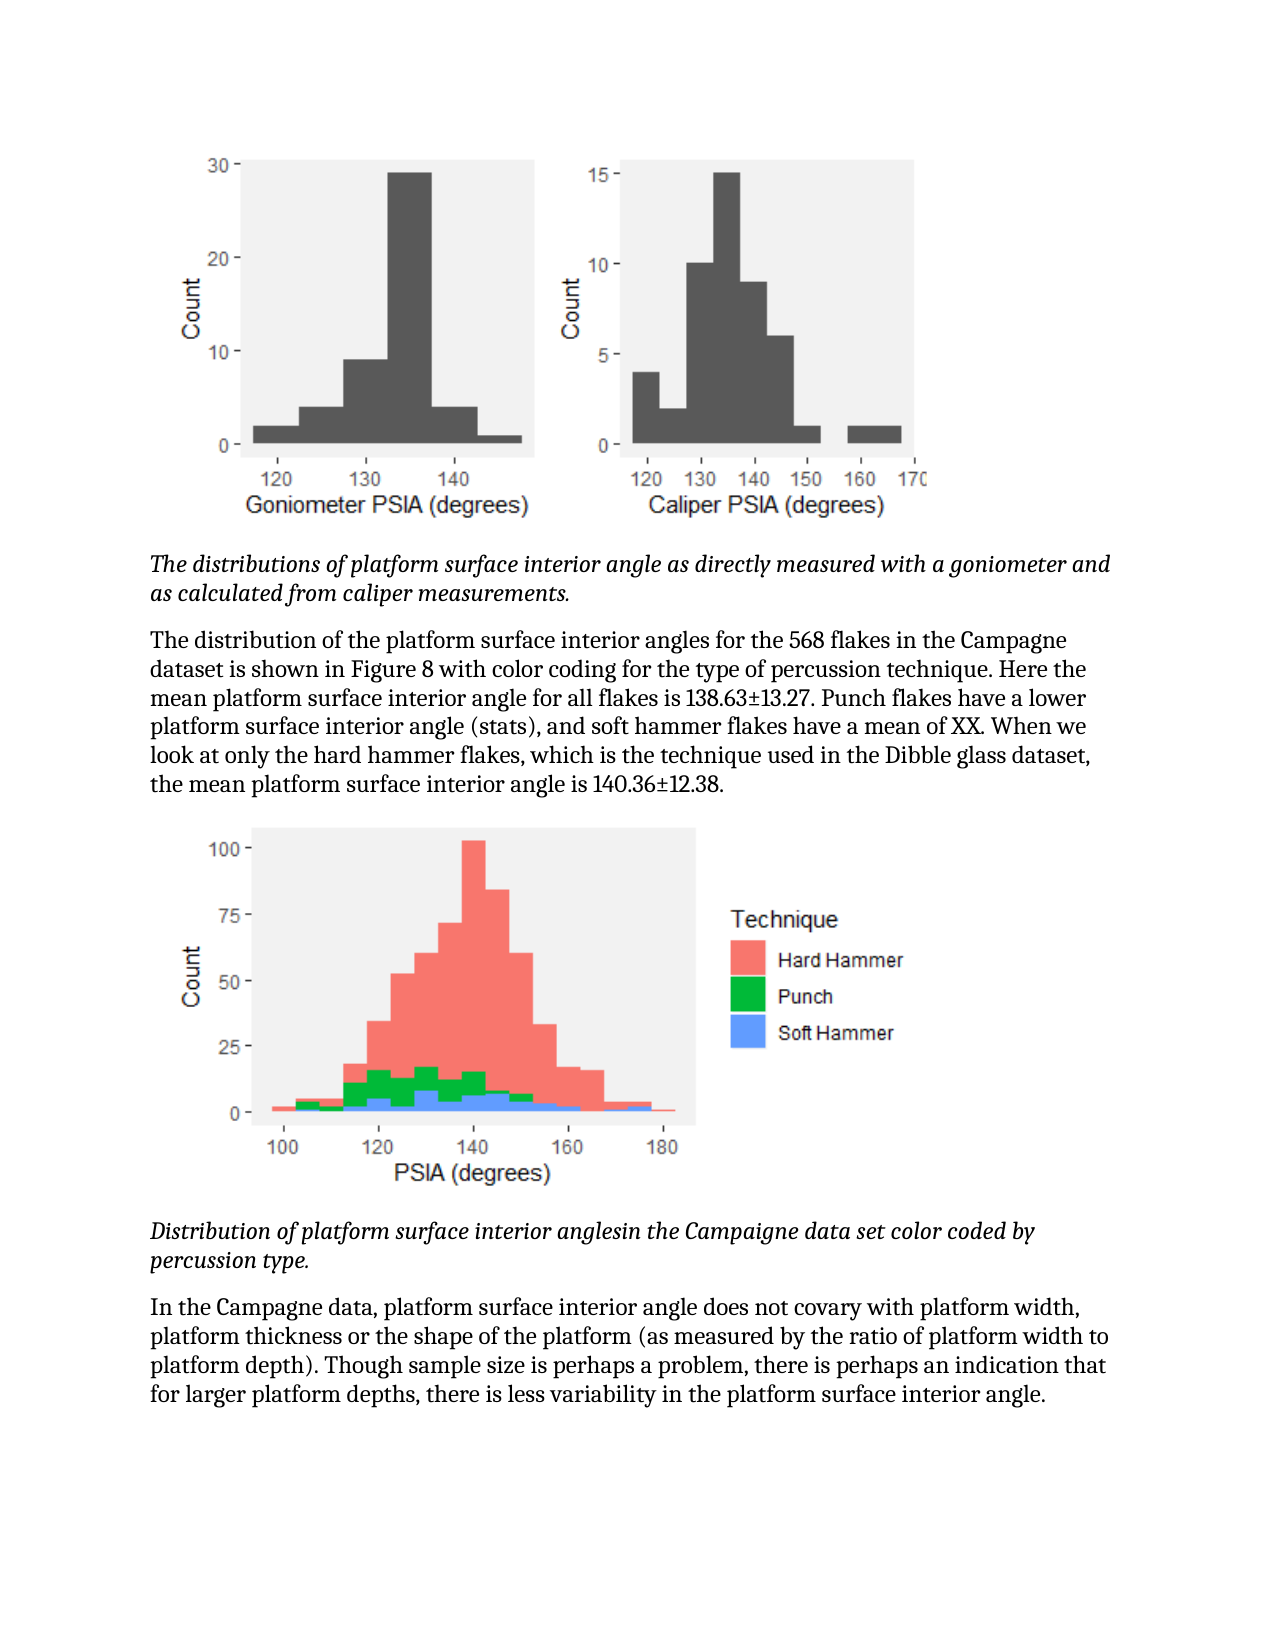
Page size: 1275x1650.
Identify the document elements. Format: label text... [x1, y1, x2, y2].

text The distributions of platform surface interior angle as directly measured with a goniometer and as calculated from caliper measurements. [150, 550, 1125, 607]
picture [168, 817, 927, 1197]
text In the Campagne data, platform surface interior angle does not covary with platform width, platform thickness or the shape of the platform (as measured by the ratio of platform width to platform depth). Though sample size is perhaps a problem, there is perhaps an indication that for larger platform depths, there is less variability in the platform surface interior angle. [150, 1293, 1125, 1408]
text Distribution of platform surface interior anglesin the Campaigne data set color coded by percussion type. [150, 1217, 1125, 1274]
picture [168, 150, 927, 529]
text The distribution of the platform surface interior angles for the 568 flakes in the Campagne dataset is shown in Figure 8 with color coding for the type of percussion technique. Here the mean platform surface interior angle for all flakes is 138.63±13.27. Punch flakes have a lower platform surface interior angle (stats), and soft hammer flakes have a mean of XX. When we look at only the hard hammer flakes, which is the technique used in the Dibble glass dataset, the mean platform surface interior angle is 140.36±12.38. [150, 626, 1125, 798]
